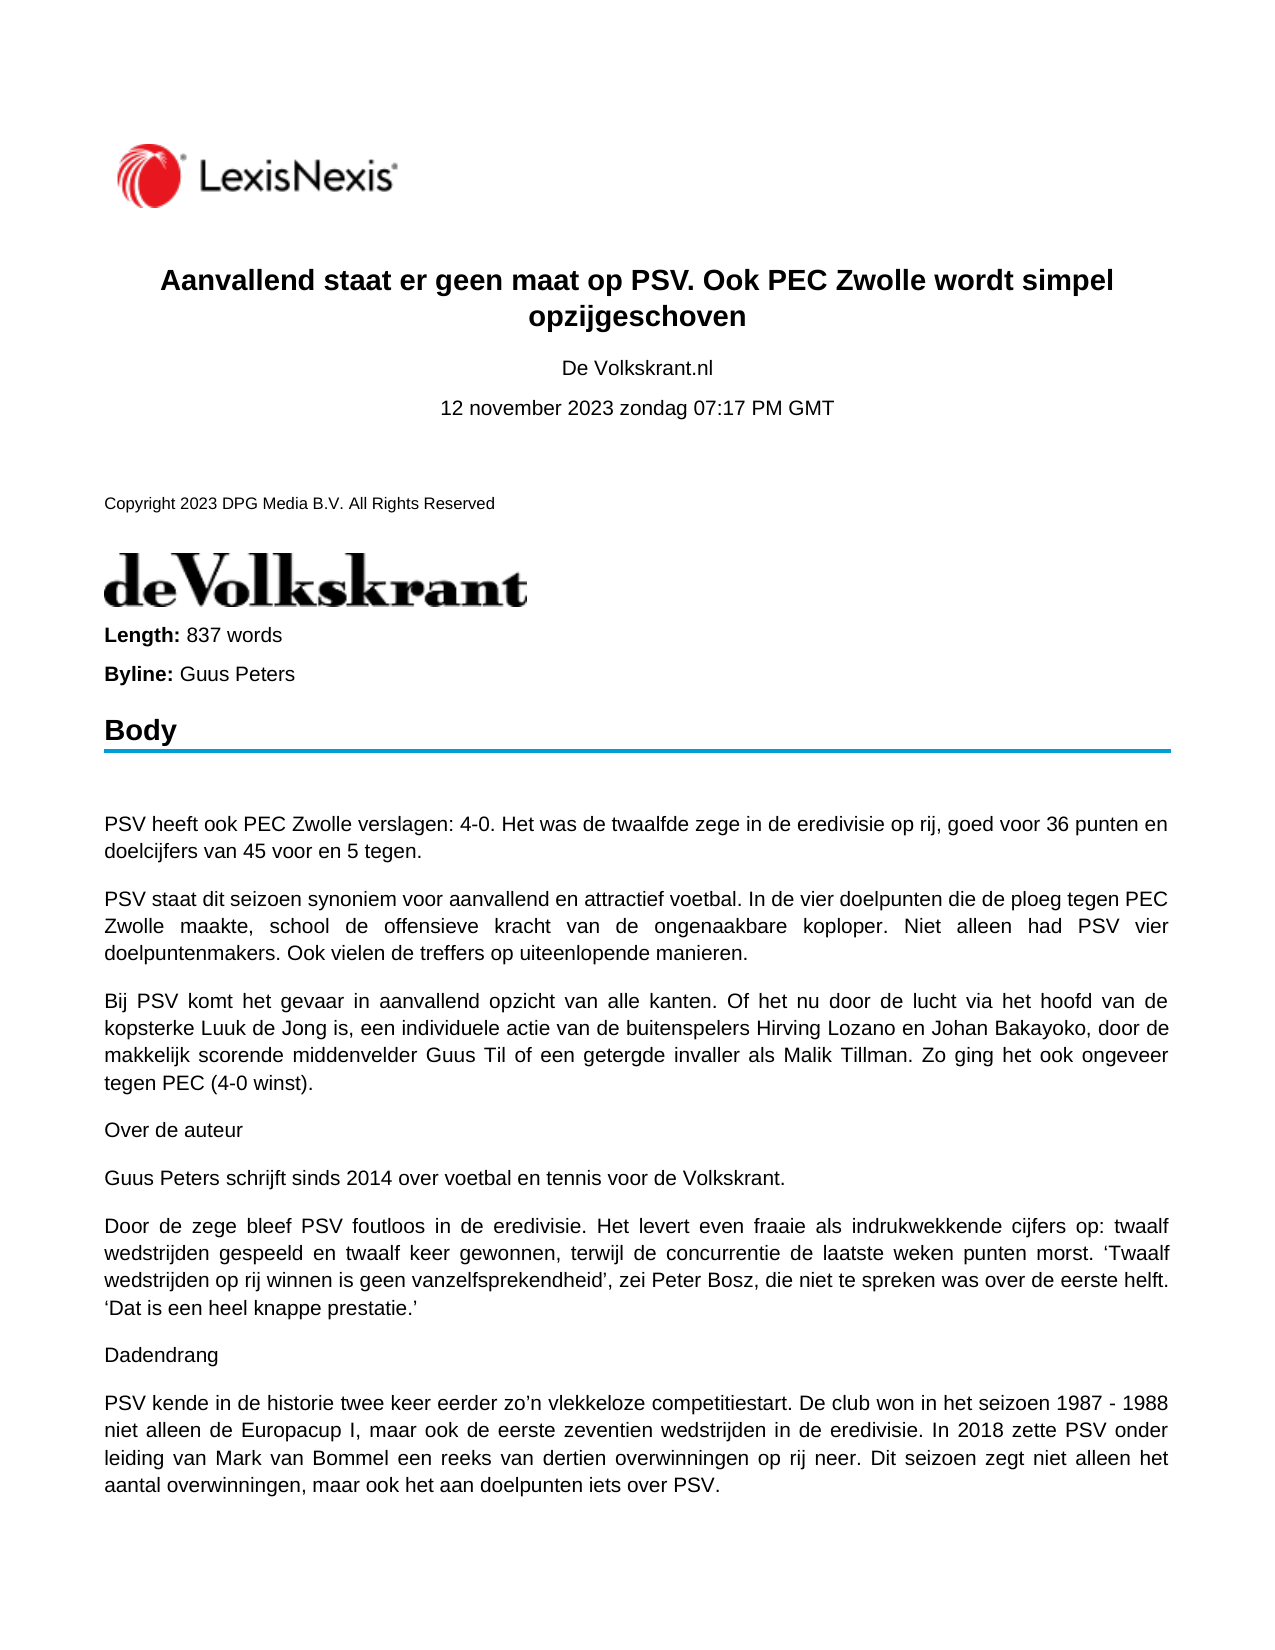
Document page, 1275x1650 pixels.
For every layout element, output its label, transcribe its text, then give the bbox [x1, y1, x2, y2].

text PSV heeft ook PEC Zwolle verslagen: 4-0. Het was de twaalfde zege in de eredivisie op rij, goed voor 36 punten en doelcijfers van 45 voor en 5 tegen. [104, 809, 1171, 863]
text Bij PSV komt het gevaar in aanvallend opzicht van alle kanten. Of het nu door de lucht via het hoofd van de kopsterke Luuk de Jong is, een individuele actie van de buitenspelers Hirving Lozano en Johan Bakayoko, door de makkelijk scorende middenvelder Guus Til of een getergde invaller als Malik Tillman. Zo ging het ook ongeveer tegen PEC (4-0 winst). [104, 986, 1171, 1094]
text Length: 837 words [104, 619, 1171, 647]
text PSV staat dit seizoen synoniem voor aanvallend en attractief voetbal. In de vier doelpunten die de ploeg tegen PEC Zwolle maakte, school de offensieve kracht van de ongenaakbare koploper. Niet alleen had PSV vier doelpuntenmakers. Ook vielen de treffers op uiteenlopende manieren. [104, 884, 1171, 965]
text Byline: Guus Peters [104, 659, 1171, 686]
text PSV kende in de historie twee keer eerder zo’n vlekkeloze competitiestart. De club won in het seizoen 1987 - 1988 niet alleen de Europacup I, maar ook de eerste zeventien wedstrijden in de eredivisie. In 2018 zette PSV onder leiding van Mark van Bommel een reeks van dertien overwinningen op rij neer. Dit seizoen zegt niet alleen het aantal overwinningen, maar ook het aan doelpunten iets over PSV. [104, 1388, 1171, 1496]
subtitle Aanvallend staat er geen maat op PSV. Ook PEC Zwolle wordt simpel opzijgeschoven [104, 261, 1171, 332]
picture [104, 144, 412, 208]
text Guus Peters schrijft sinds 2014 over voetbal en tennis voor de Volkskrant. [104, 1163, 1171, 1190]
text Door de zege bleef PSV foutloos in de eredivisie. Het levert even fraaie als indrukwekkende cijfers op: twaalf wedstrijden gespeeld en twaalf keer gewonnen, terwijl de concurrentie de laatste weken punten morst. ‘Twaalf wedstrijden op rij winnen is geen vanzelfsprekendheid’, zei Peter Bosz, die niet te spreken was over de eerste helft. ‘Dat is een heel knappe prestatie.’ [104, 1211, 1171, 1319]
text Body [104, 711, 1171, 747]
text Copyright 2023 DPG Media B.V. All Rights Reserved [104, 461, 1171, 513]
text Dadendrang [104, 1340, 1171, 1367]
text De Volkskrant.nl [104, 353, 1171, 380]
text 12 november 2023 zondag 07:17 PM GMT [104, 393, 1171, 420]
picture [104, 553, 527, 607]
text Over de auteur [104, 1115, 1171, 1142]
